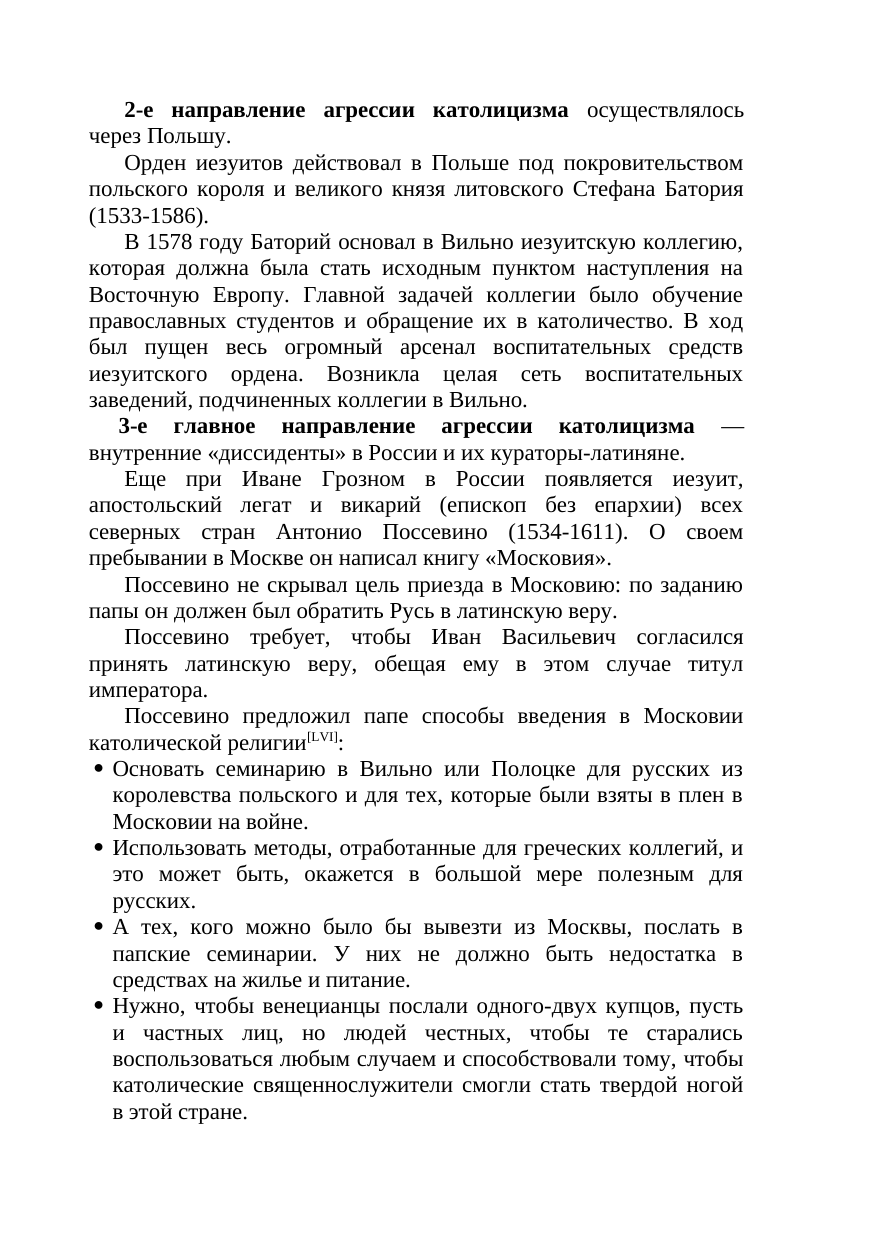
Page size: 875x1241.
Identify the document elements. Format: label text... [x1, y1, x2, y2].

text А тех, кого можно было бы вывезти из Москвы, послать в папские семинарии. У них не должно быть недостатка в средствах на жилье и питание. [94, 913, 744, 992]
text В 1578 году Баторий основал в Вильно иезуитскую коллегию, которая должна была стать исходным пунктом наступления на Восточную Европу. Главной задачей коллегии было обучение православных студентов и обращение их в католичество. В ход был пущен весь огромный арсенал воспитательных средств иезуитского ордена. Возникла целая сеть воспитательных заведений, подчиненных коллегии в Вильно. [89, 228, 744, 412]
text 3-е главное направление агрессии католицизма — внутренние «диссиденты» в России и их кураторы-латиняне. [89, 412, 744, 465]
text Еще при е Грозном в России появляется иезуит, апостольский легат и викарий (епископ без епархии) всех северных стран Антонио Поссевино (1534-1611). О своем пребывании в Москве он написал книгу «Московия». [89, 465, 744, 571]
text Нужно, чтобы венецианцы послали одного-двух купцов, пусть и частных лиц, но людей честных, чтобы те старались воспользоваться любым случаем и способствовали тому, чтобы католические священнослужители смогли стать твердой ногой в этой стране. [94, 992, 744, 1124]
text Поссевино требует, чтобы Васильевич согласился принять латинскую веру, обещая ему в этом случае титул императора. [89, 623, 744, 702]
text Поссевино предложил папе способы введения в Московии католической религии[LVI]: [89, 702, 744, 755]
text Поссевино не скрывал цель приезда в Московию: по заданию папы он должен был обратить Русь в латинскую веру. [89, 571, 744, 623]
text 2-е направление агрессии католицизма осуществлялось через Польшу. [89, 96, 744, 149]
text Основать семинарию в Вильно или Полоцке для русских из королевства польского и для тех, которые были взяты в плен в Московии на войне. [94, 755, 744, 834]
text Использовать методы, отработанные для греческих коллегий, и это может быть, окажется в большой мере полезным для русских. [94, 834, 744, 913]
text Орден иезуитов действовал в Польше под покровительством польского короля и великого князя литовского Стефана Батория (1533-1586). [89, 149, 744, 228]
